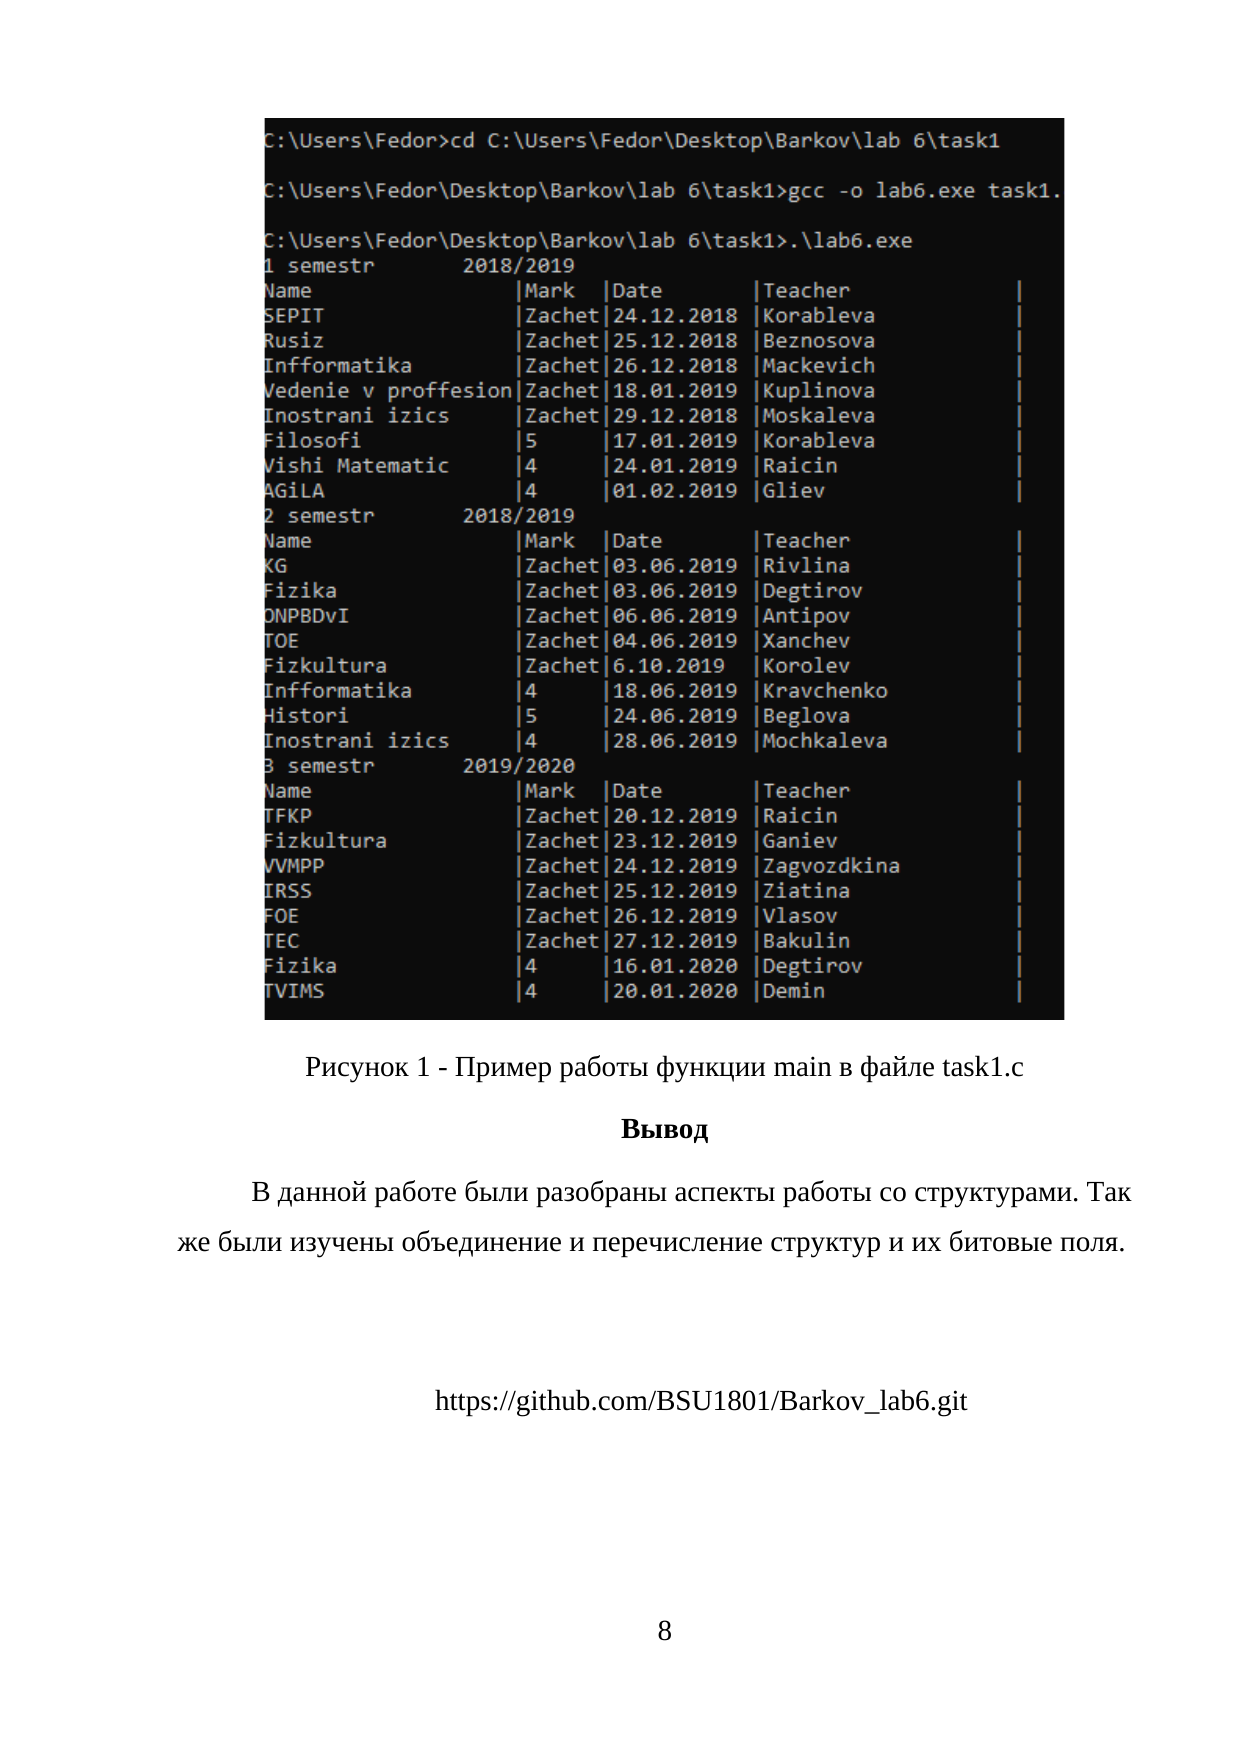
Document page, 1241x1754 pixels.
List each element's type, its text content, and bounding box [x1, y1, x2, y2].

text Вывод [177, 1112, 1152, 1145]
text https://github.com/BSU1801/Barkov_lab6.git [177, 1383, 1152, 1417]
text В данной работе были разобраны аспекты работы со структурами. Так же были изучены объединение и перечисление структур и их битовые поля. [177, 1174, 1152, 1258]
picture [264, 118, 1065, 1020]
text Рисунок 1 - Пример работы функции main в файле task1.c [177, 1049, 1152, 1082]
